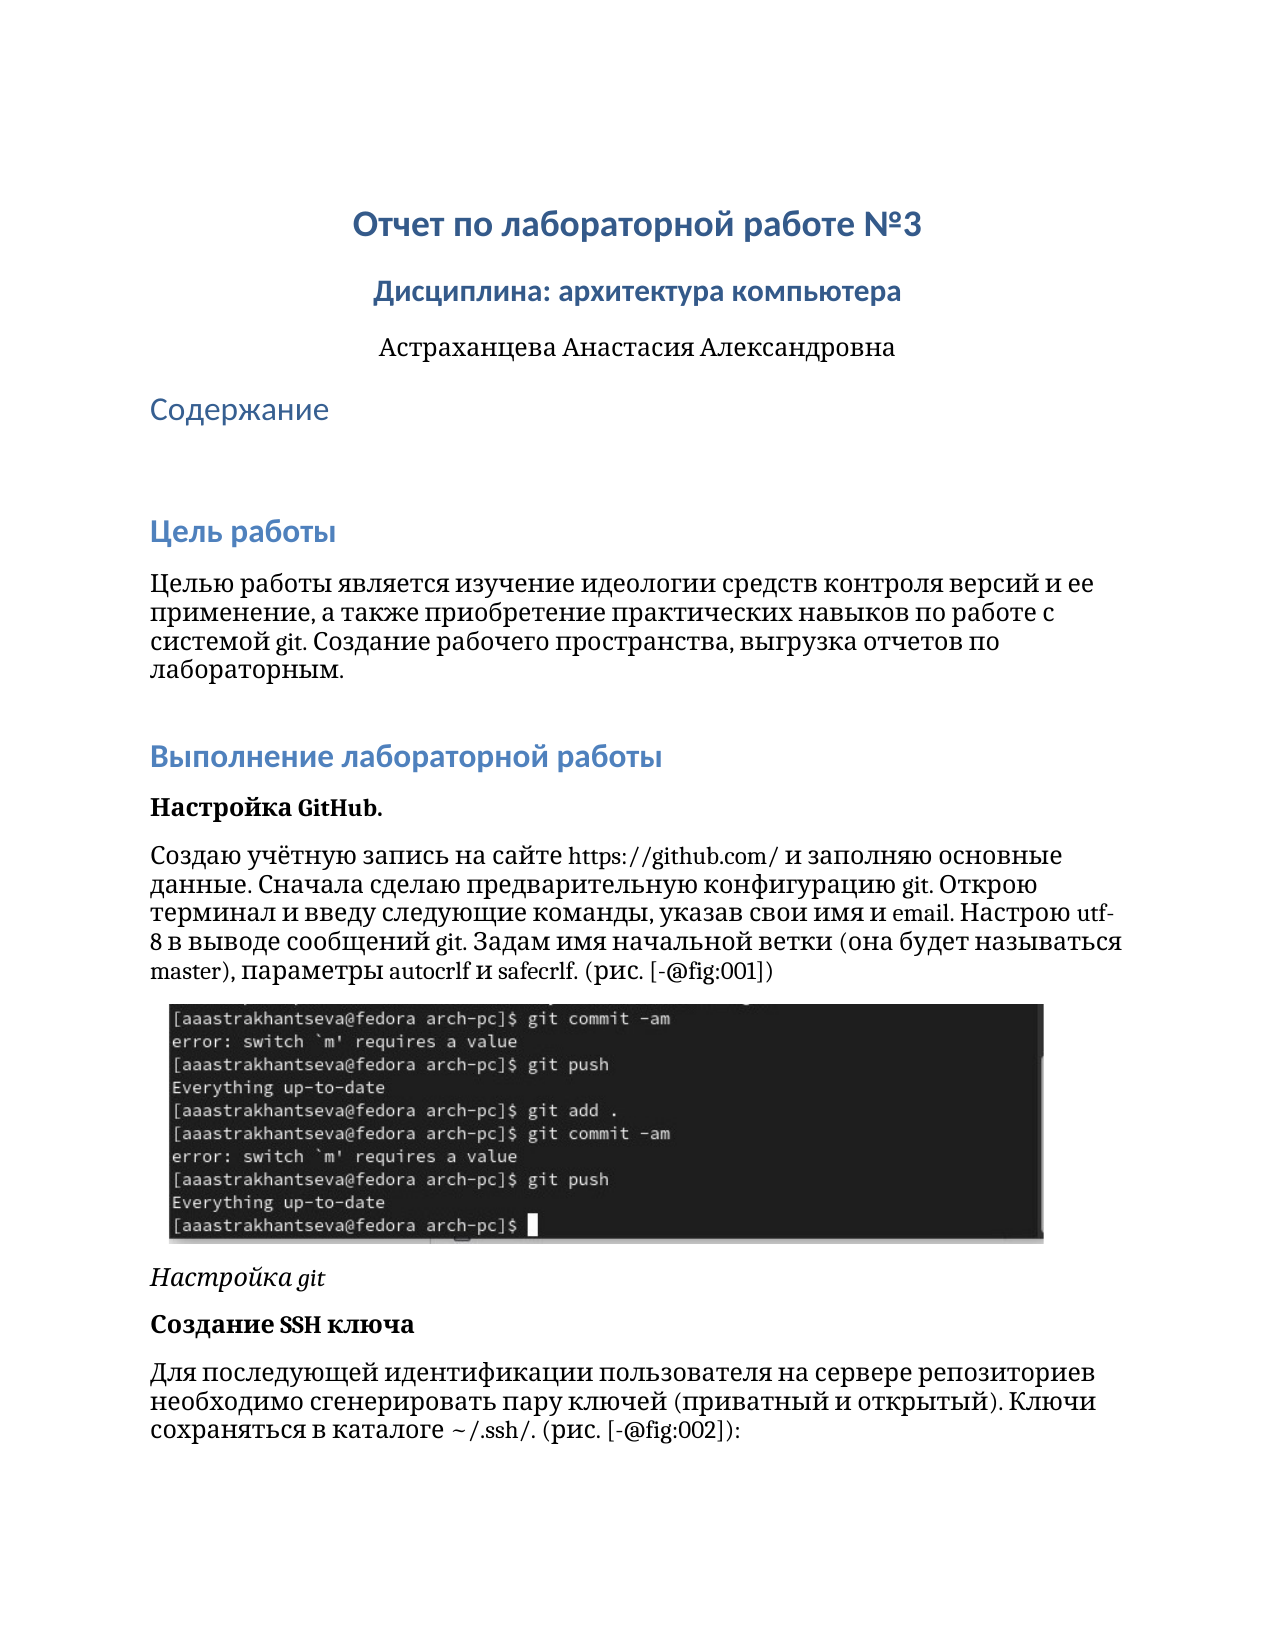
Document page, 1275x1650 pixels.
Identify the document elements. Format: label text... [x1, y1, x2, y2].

picture [168, 1004, 1044, 1244]
text Астраханцева Анастасия Александровна [150, 334, 1125, 363]
subtitle Дисциплина: архитектура компьютера [150, 271, 1125, 309]
text Создание SSH ключа [150, 1311, 1125, 1340]
text Для последующей идентификации пользователя на сервере репозиториев необходимо сгенерировать пару ключей (приватный и открытый). Ключи сохраняться в каталоге ~/.ssh/. (рис. [-@fig:002]): [150, 1359, 1125, 1445]
text Создаю учётную запись на сайте https://github.com/ и заполняю основные данные. Сначала сделаю предварительную конфигурацию git. Открою терминал и введу следующие команды, указав свои имя и email. Настрою utf-8 в выводе сообщений git. Задам имя начальной ветки (она будет называться master), параметры autocrlf и safecrlf. (рис. [-@fig:001]) [150, 842, 1125, 986]
title Отчет по лабораторной работе №3 [150, 200, 1125, 246]
subtitle Выполнение лабораторной работы [150, 735, 1125, 776]
text Настройка GitHub. [150, 794, 1125, 823]
text Целью работы является изучение идеологии средств контроля версий и ее применение, а также приобретение практических навыков по работе с системой git. Создание рабочего пространства, выгрузка отчетов по лабораторным. [150, 570, 1125, 685]
text Настройка git [150, 1264, 1125, 1293]
subtitle Цель работы [150, 510, 1125, 551]
